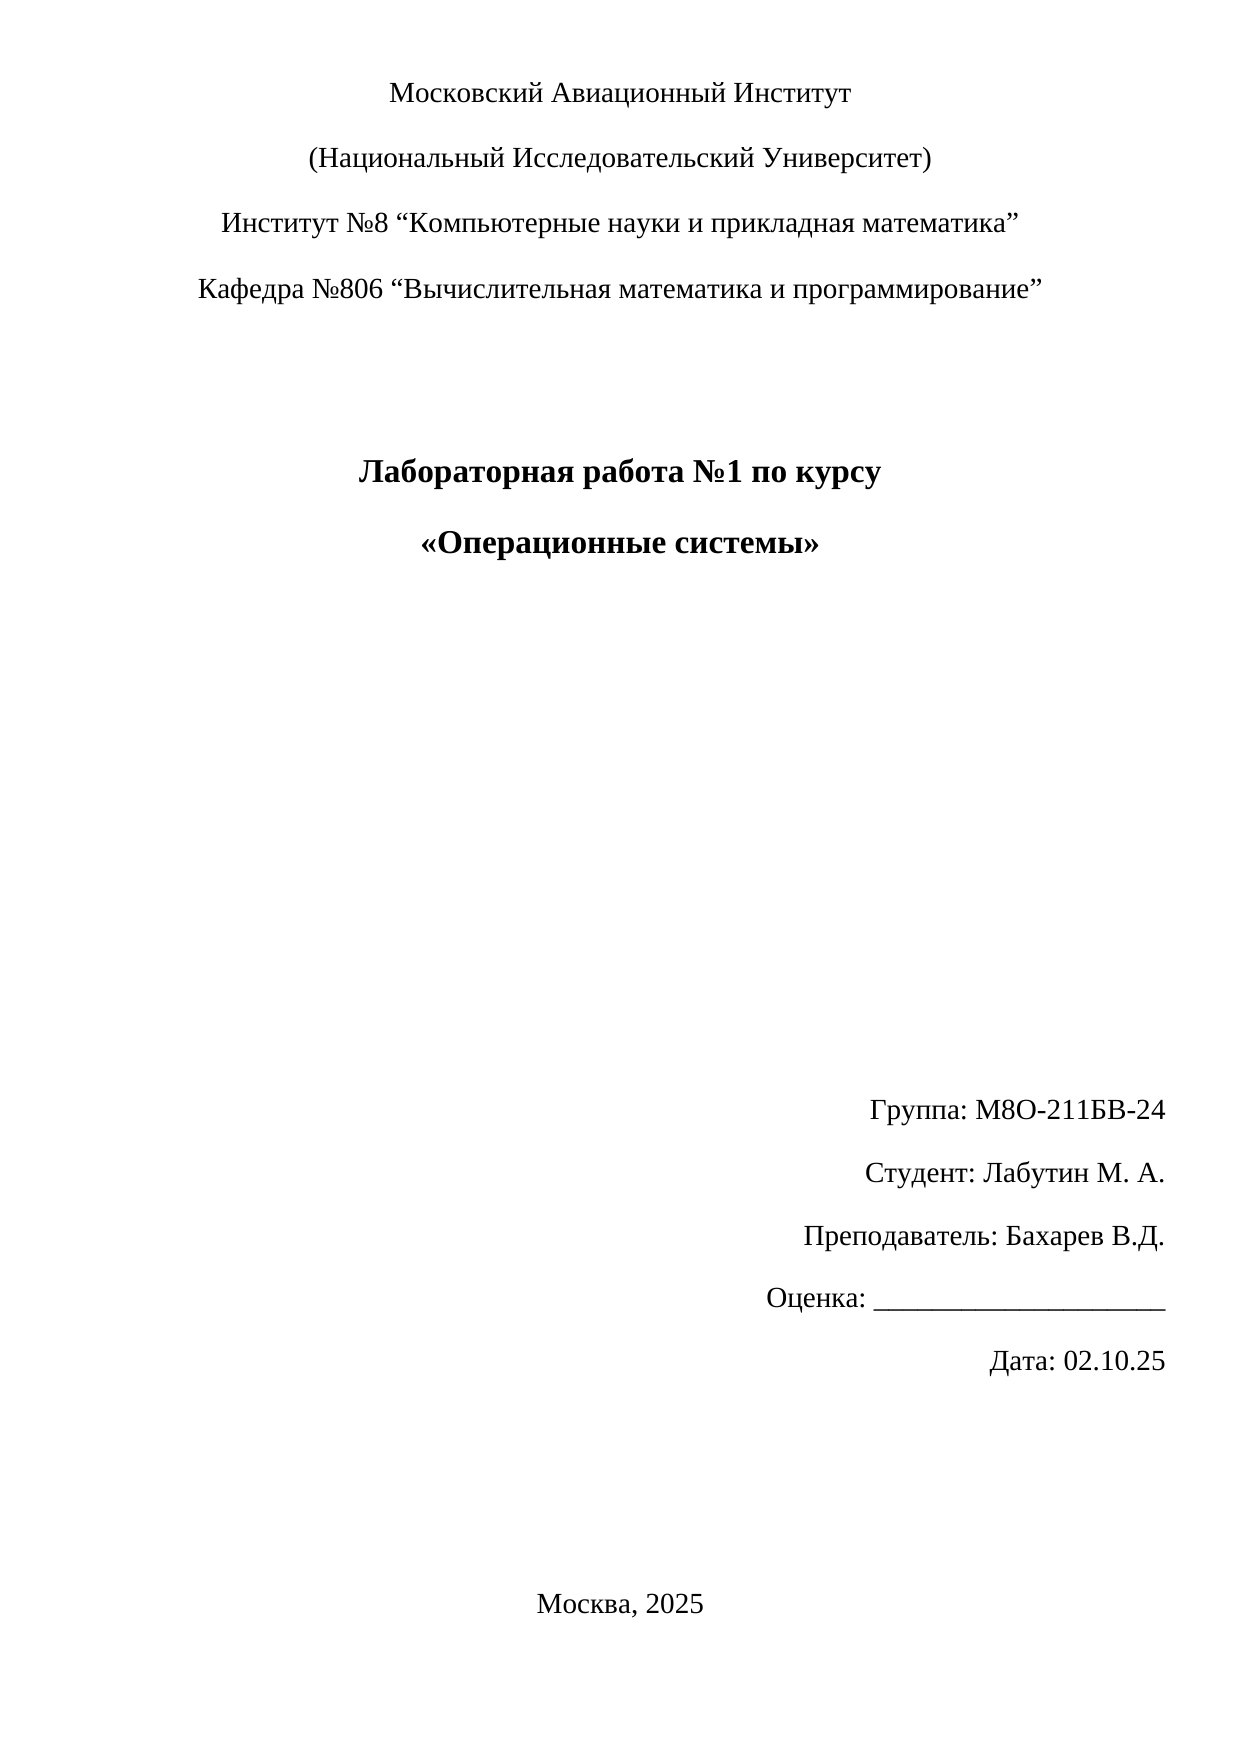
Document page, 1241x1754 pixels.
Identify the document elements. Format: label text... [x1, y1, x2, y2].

text Москва, 2025 [75, 1587, 1165, 1620]
text Лабораторная работа №1 по курсу [75, 451, 1165, 490]
text Кафедра №806 “Вычислительная математика и программирование” [75, 271, 1165, 304]
text Студент: Лабутин М. А. [75, 1155, 1165, 1188]
text Группа: М8О-211БВ-24 [75, 1092, 1165, 1126]
text Дата: 02.10.25 [75, 1343, 1165, 1377]
text Институт №8 “Компьютерные науки и прикладная математика” [75, 206, 1165, 239]
text Московский Авиационный Институт [75, 75, 1165, 108]
text Преподаватель: Бахарев В.Д. [75, 1218, 1165, 1251]
text «Операционные системы» [75, 522, 1165, 560]
text (Национальный Исследовательский Университет) [75, 140, 1165, 174]
text Оценка: ____________________ [75, 1280, 1165, 1314]
